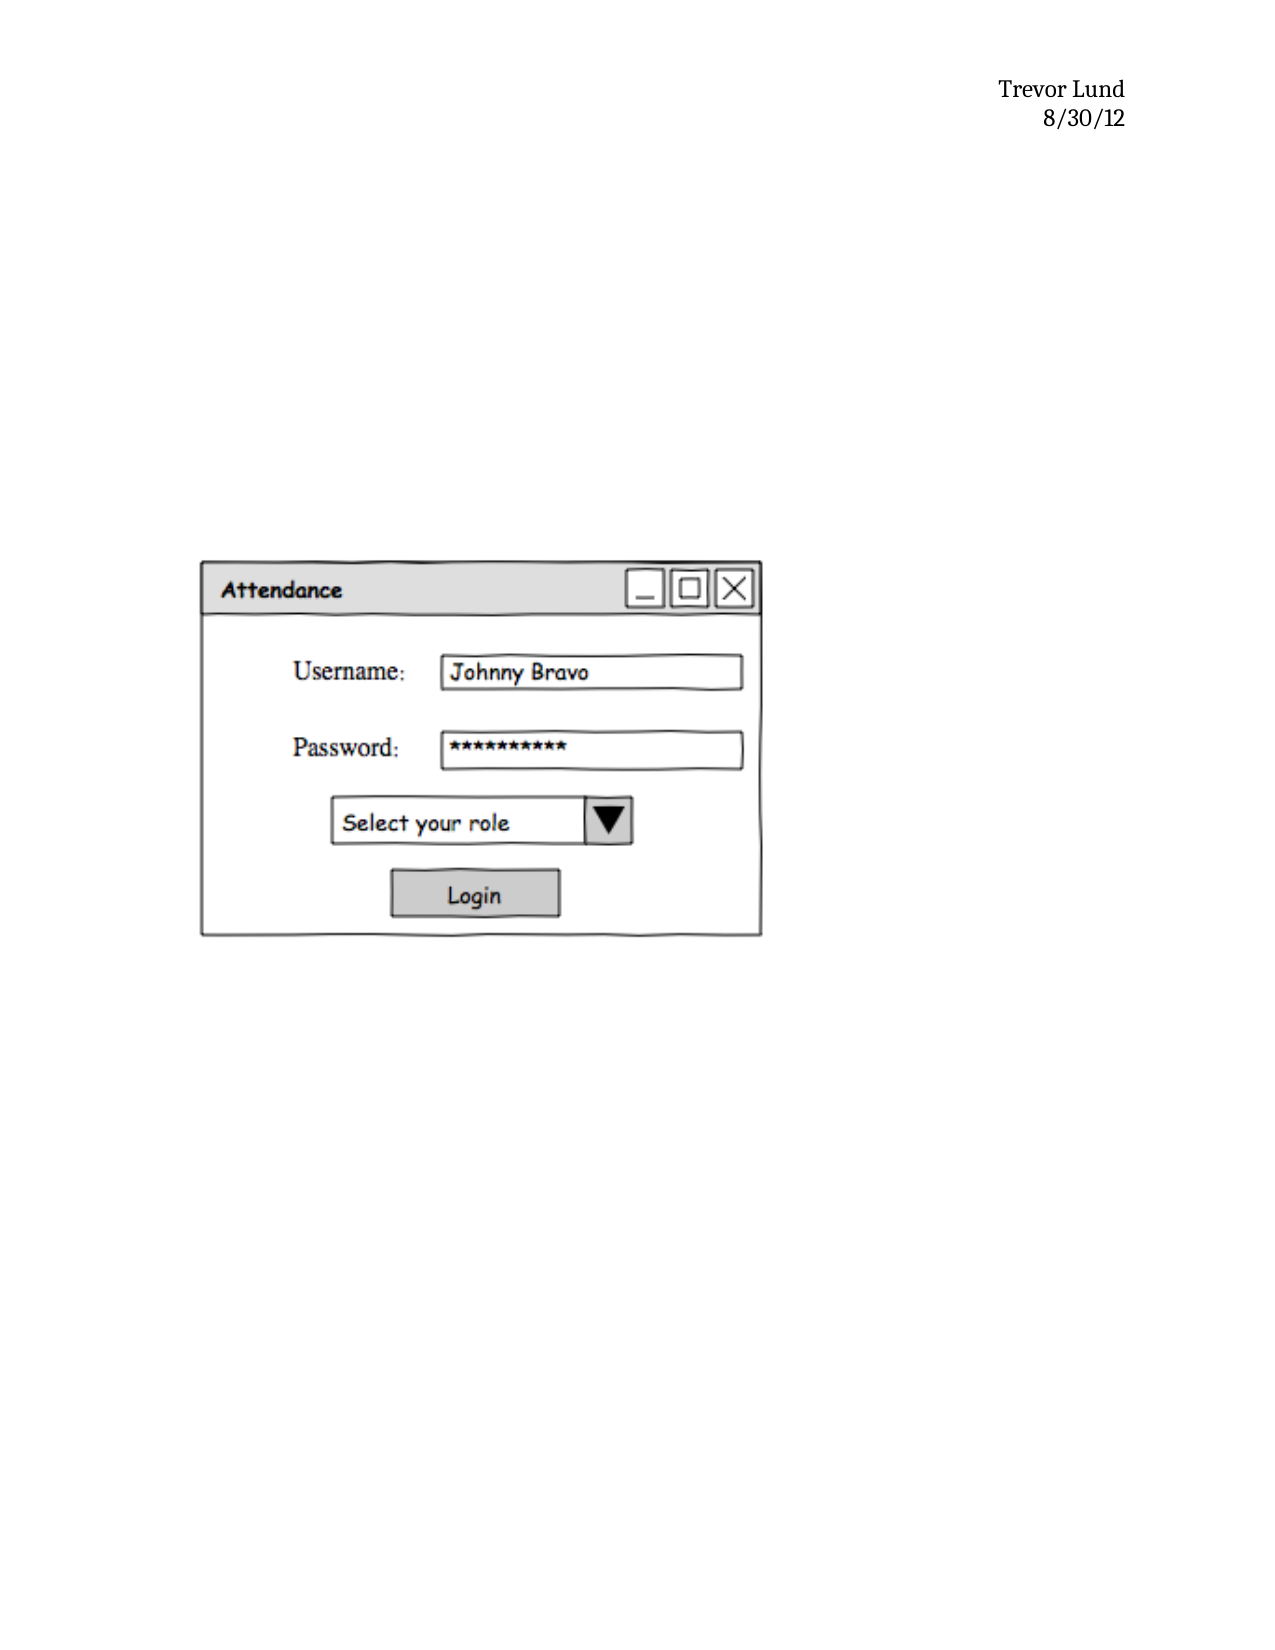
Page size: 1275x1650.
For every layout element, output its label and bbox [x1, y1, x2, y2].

picture [150, 150, 815, 1500]
